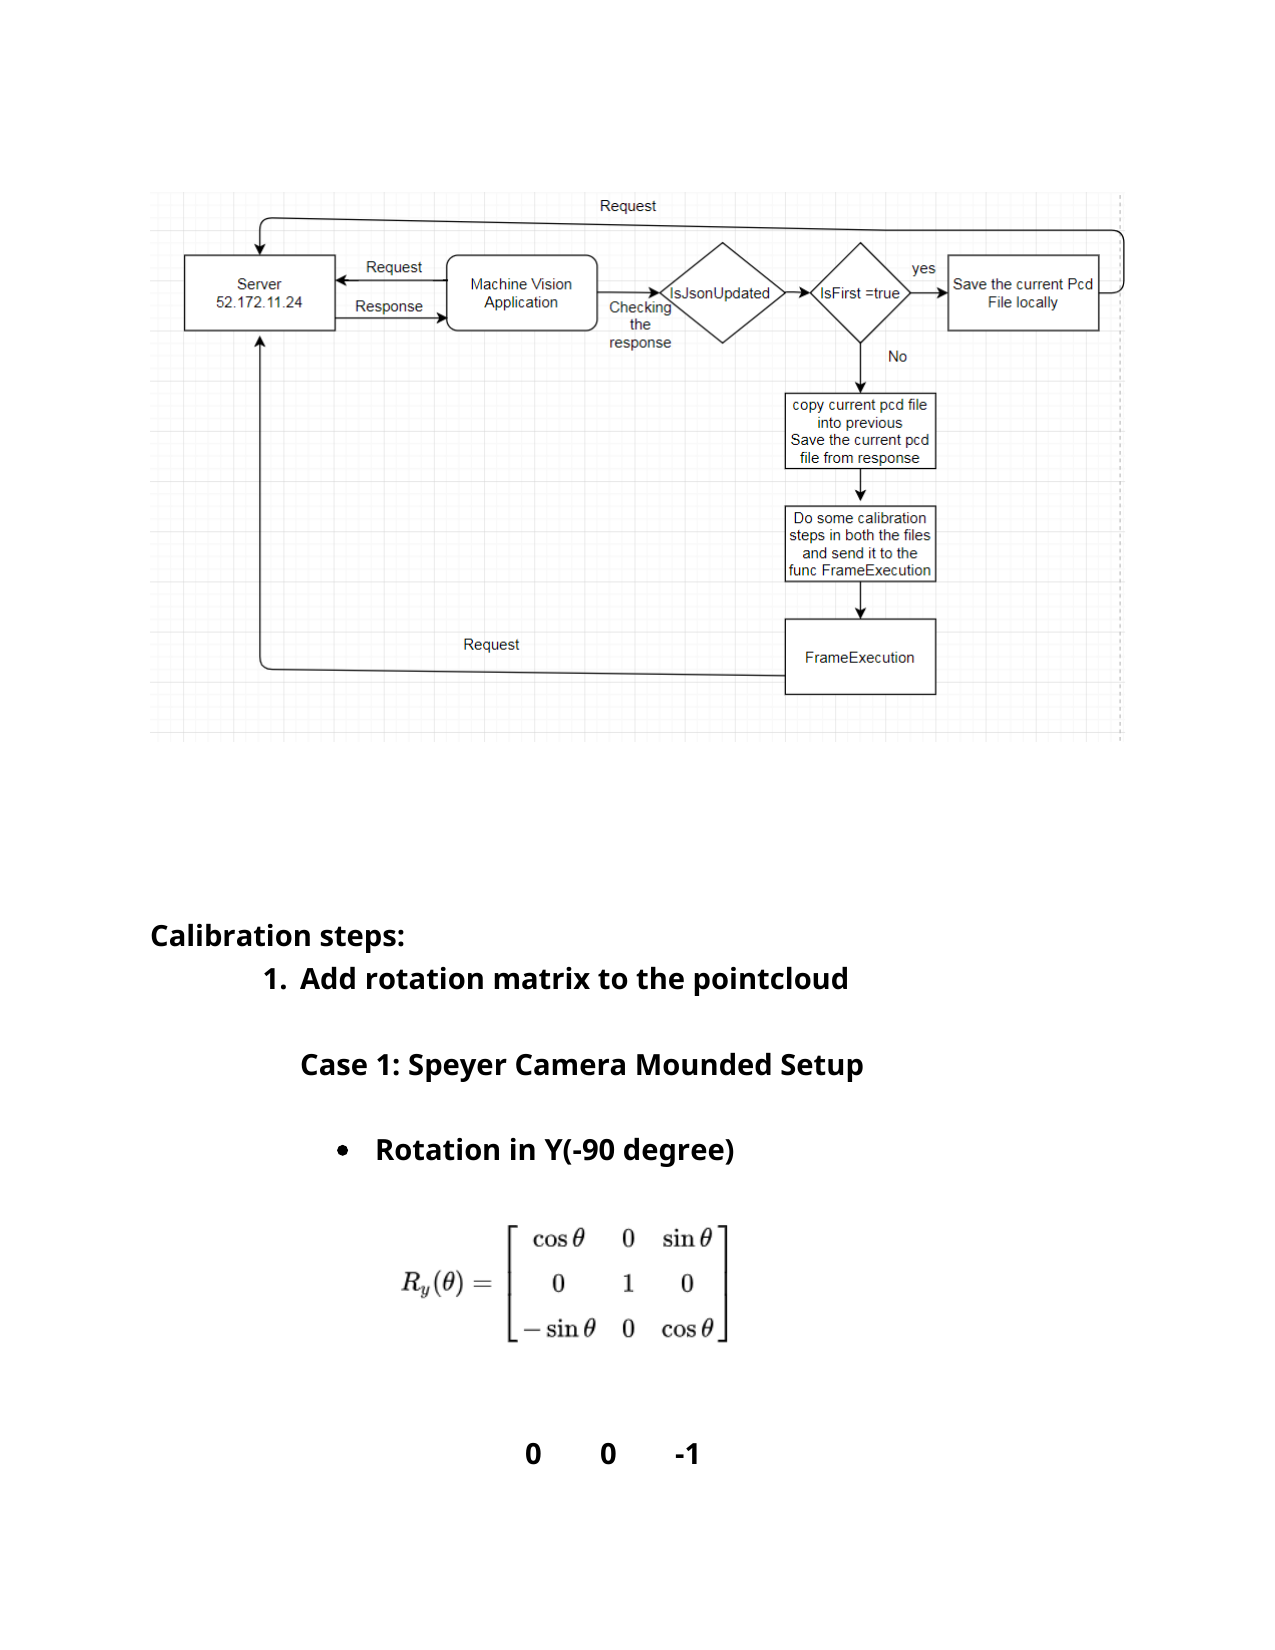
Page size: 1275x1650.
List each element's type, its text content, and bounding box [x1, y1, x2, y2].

list Case 1: Speyer Camera Mounded Setup [300, 1044, 1125, 1083]
text 0 0 -1 [150, 1433, 1140, 1473]
picture [150, 192, 1125, 742]
list Add rotation matrix to the pointcloud [262, 958, 1125, 998]
list Calibration steps: [150, 915, 1125, 955]
list Rotation in Y(-90 degree) [337, 1129, 1125, 1169]
picture [375, 1215, 750, 1355]
